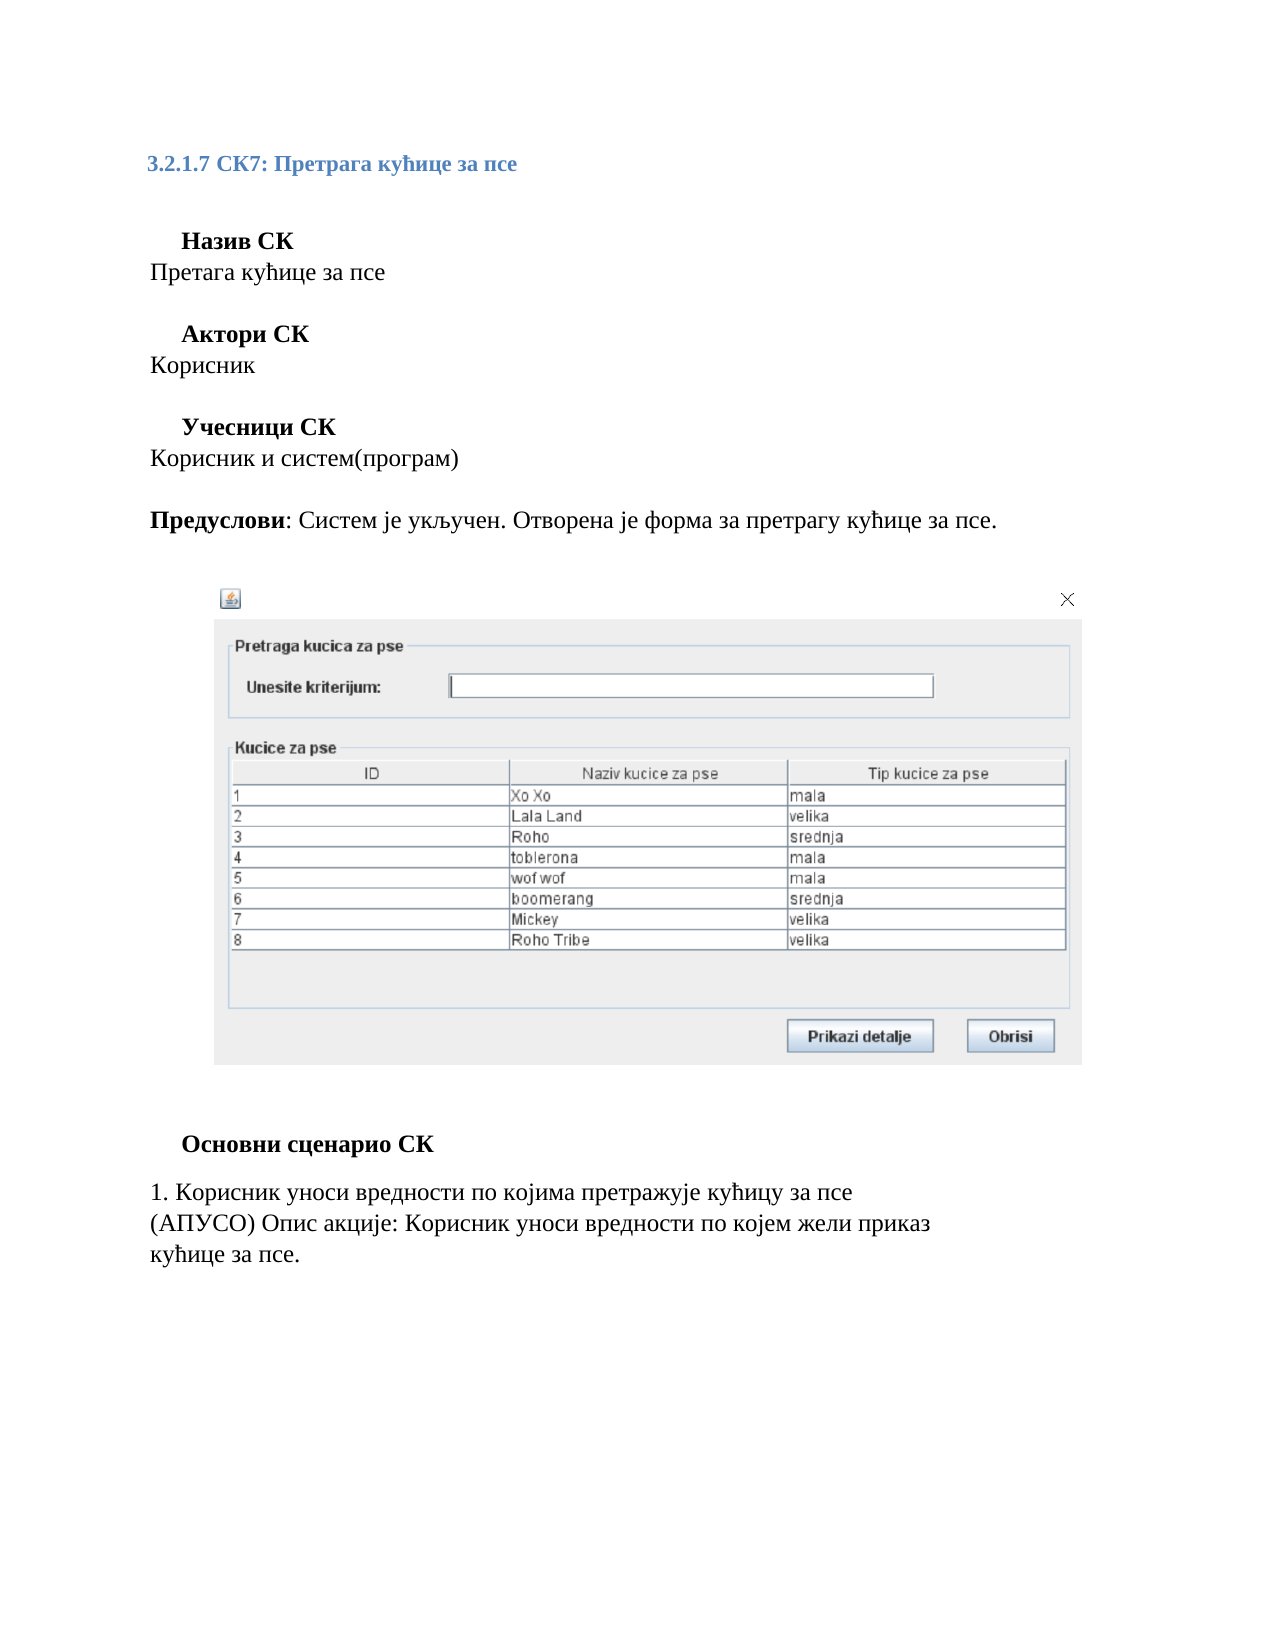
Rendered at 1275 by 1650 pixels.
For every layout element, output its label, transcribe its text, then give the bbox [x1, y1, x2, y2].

text Корисник [150, 350, 1177, 379]
text Претага кућице за псе [150, 257, 1177, 286]
picture [213, 582, 1082, 1065]
subtitle Основни сценарио СК [150, 1129, 1177, 1158]
subtitle Учесници СК [150, 412, 1177, 441]
list СК7: Претрага кућице за псе [147, 150, 1177, 176]
list Корисник уноси вредности по којима претражује кућицу за псе (АПУСО) Опис акције: Корисник уноси вредности по којем жели приказ кућице за псе. [150, 1177, 936, 1268]
text Корисник и систем(програм) [150, 443, 1177, 472]
text Предуслови: Систем је укључен. Отворена је форма за претрагу кућице за псе. [150, 505, 1177, 534]
subtitle Актори СК [150, 319, 1177, 348]
subtitle Назив СК [150, 226, 1177, 255]
